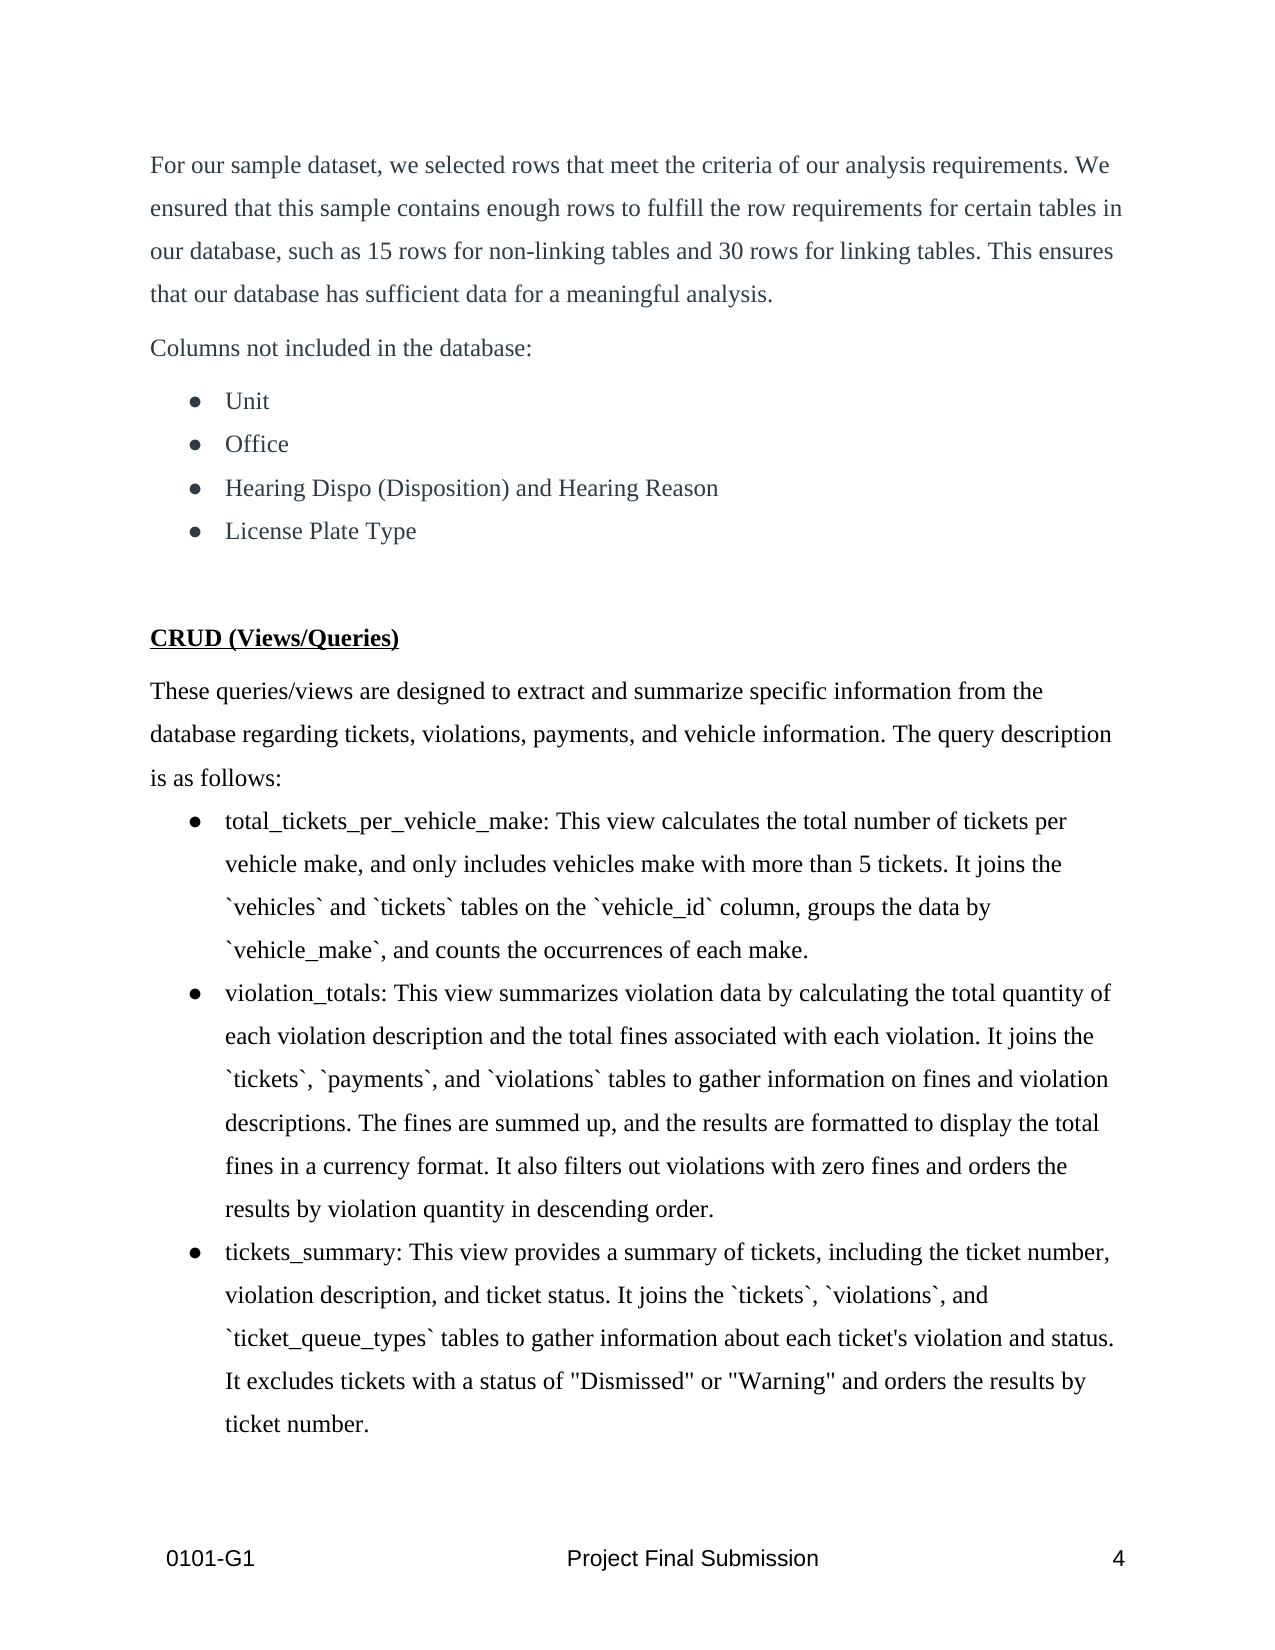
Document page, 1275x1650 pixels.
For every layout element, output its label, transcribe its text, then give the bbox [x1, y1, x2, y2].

text For our sample dataset, we selected rows that meet the criteria of our analysis requirements. We ensured that this sample contains enough rows to fulfill the row requirements for certain tables in our database, such as 15 rows for non-linking tables and 30 rows for linking tables. This ensures that our database has sufficient data for a meaningful analysis. [150, 150, 1125, 308]
list tickets_summary: This view provides a summary of tickets, including the ticket number, violation description, and ticket status. It joins the `tickets`, `violations`, and `ticket_queue_types` tables to gather information about each ticket's violation and status. It excludes tickets with a status of "Dismissed" or "Warning" and orders the results by ticket number. [187, 1237, 1125, 1438]
text CRUD (Views/Queries) [150, 623, 1125, 652]
list Hearing Dispo (Disposition) and Hearing Reason [187, 473, 1125, 501]
list License Plate Type [187, 516, 1125, 544]
list Office [187, 429, 1125, 458]
text These queries/views are designed to extract and summarize specific information from the database regarding tickets, violations, payments, and vehicle information. The query description is as follows: [150, 676, 1125, 791]
list total_tickets_per_vehicle_make: This view calculates the total number of tickets per vehicle make, and only includes vehicles make with more than 5 tickets. It joins the `vehicles` and `tickets` tables on the `vehicle_id` column, groups the data by `vehicle_make`, and counts the occurrences of each make. [187, 806, 1125, 964]
text Columns not included in the database: [150, 333, 1125, 362]
list violation_totals: This view summarizes violation data by calculating the total quantity of each violation description and the total fines associated with each violation. It joins the `tickets`, `payments`, and `violations` tables to gather information on fines and violation descriptions. The fines are summed up, and the results are formatted to display the total fines in a currency format. It also filters out violations with zero fines and orders the results by violation quantity in descending order. [187, 978, 1125, 1223]
list Unit [187, 386, 1125, 415]
